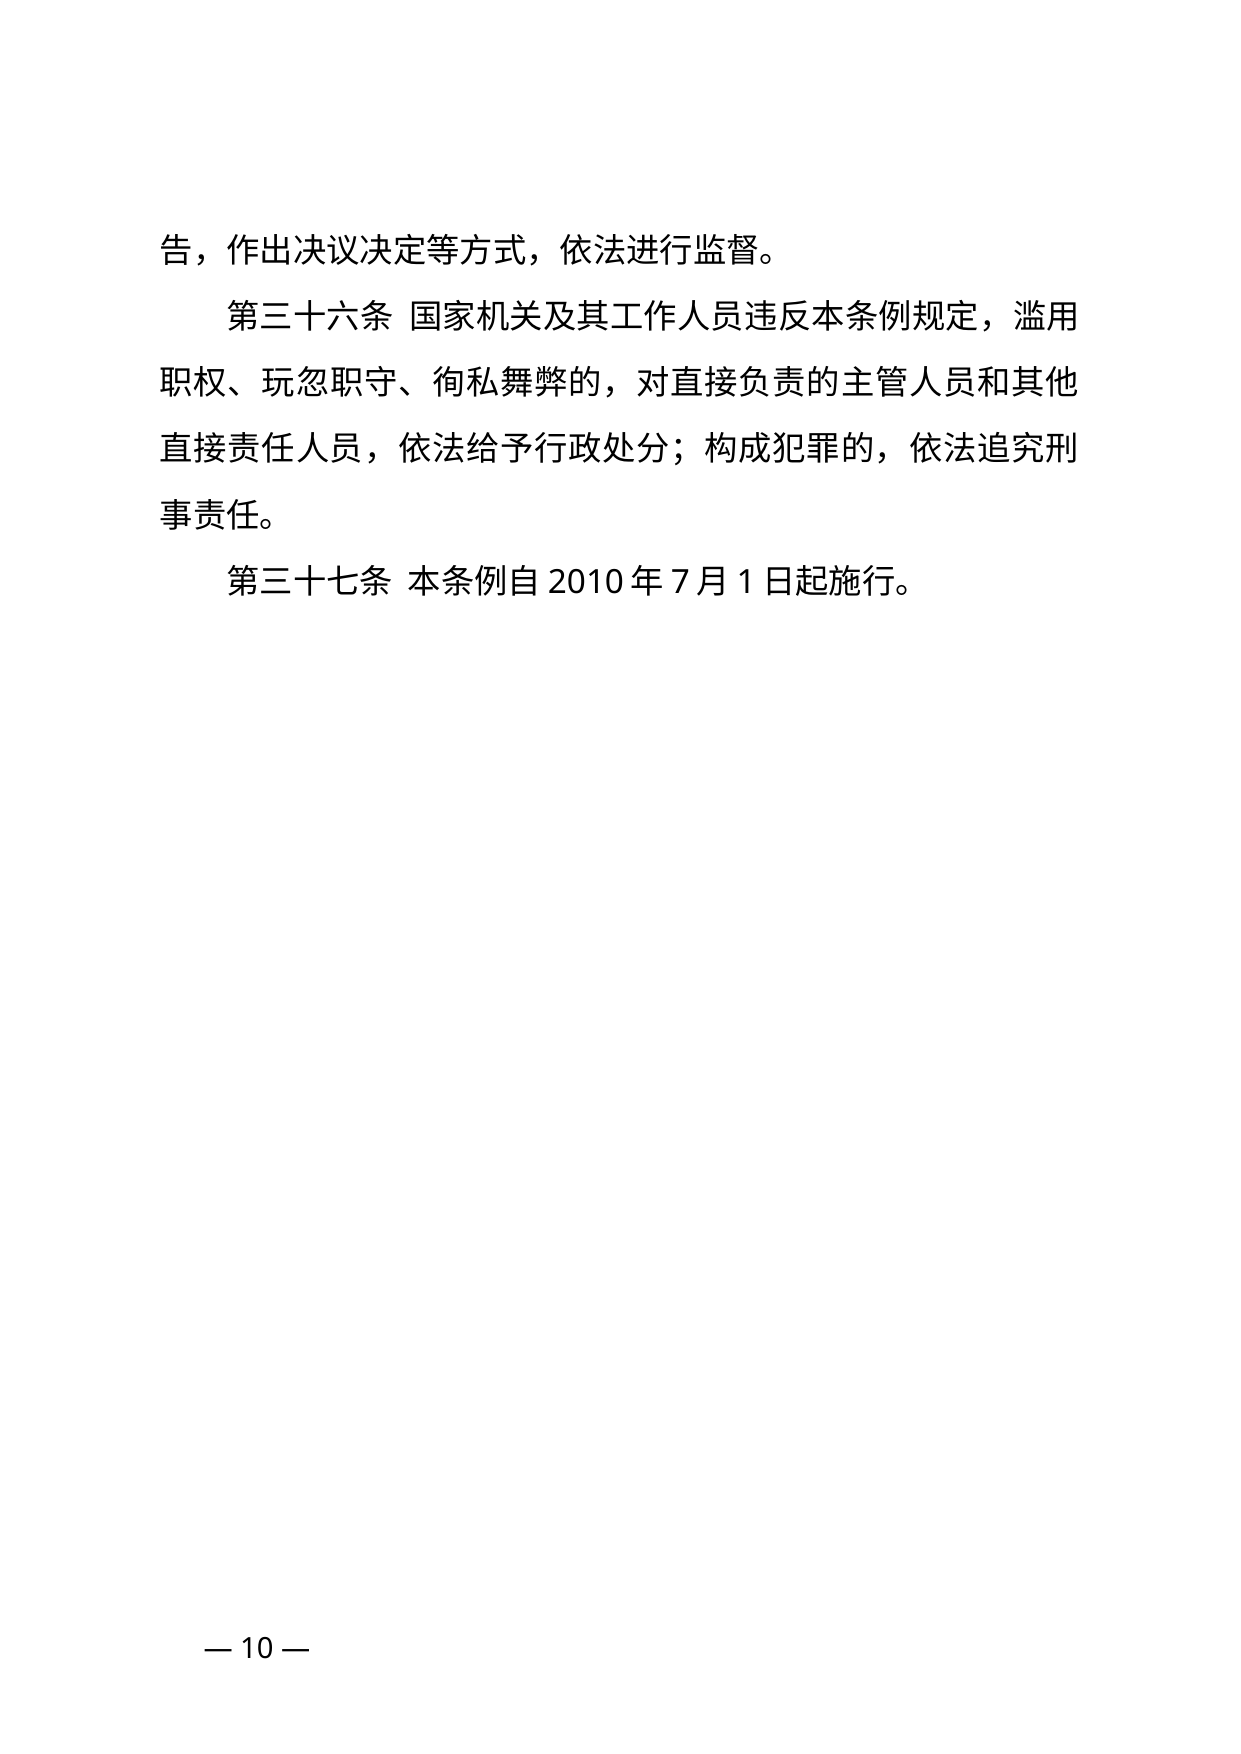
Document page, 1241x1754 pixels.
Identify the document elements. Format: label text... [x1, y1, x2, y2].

text 第三十七条 本条例自2010年7月1日起施行。 [159, 546, 1081, 612]
text 第三十六条 国家机关及其工作人员违反本条例规定，滥用职权、玩忽职守、徇私舞弊的，对直接负责的主管人员和其他直接责任人员，依法给予行政处分；构成犯罪的，依法追究刑事责任。 [159, 281, 1081, 546]
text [159, 214, 1081, 281]
